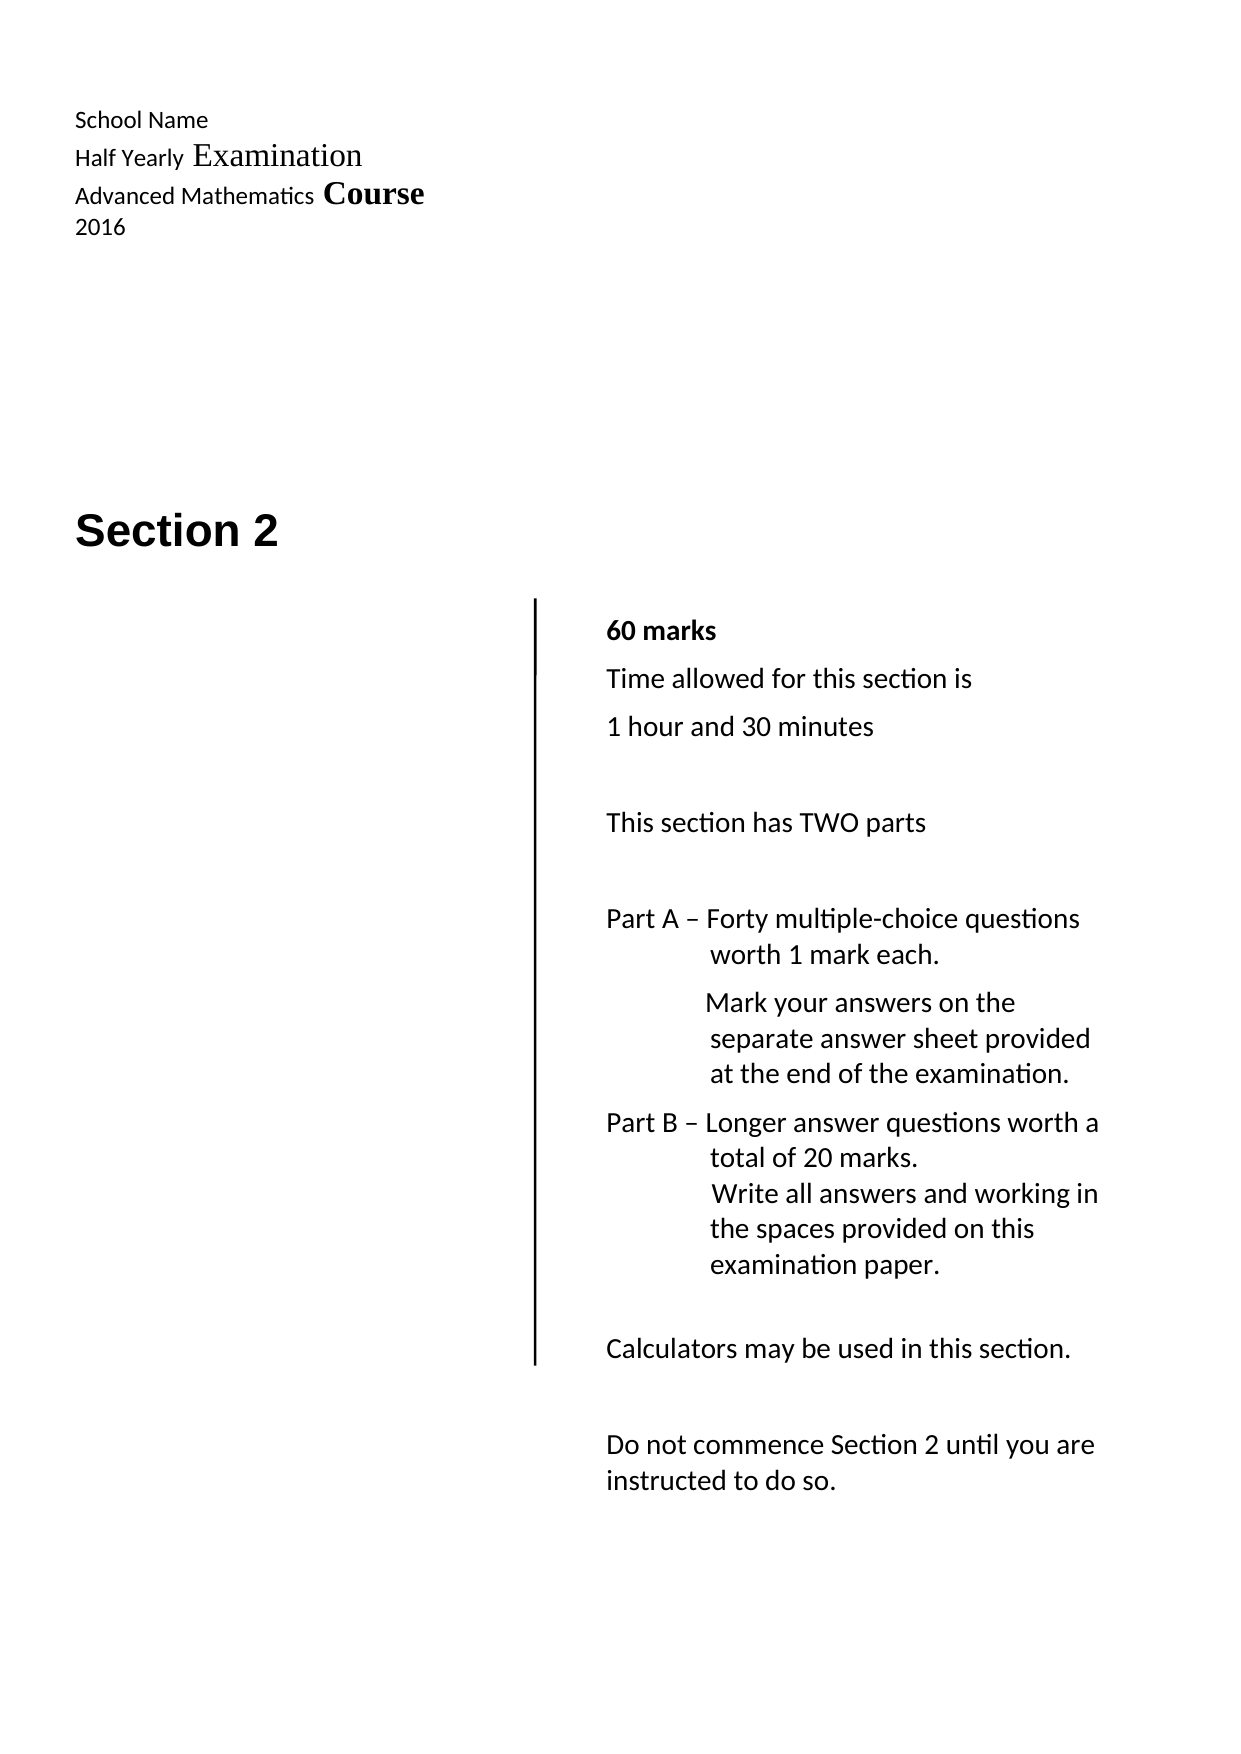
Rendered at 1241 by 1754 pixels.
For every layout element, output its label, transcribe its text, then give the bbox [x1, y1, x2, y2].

text Course [75, 173, 1165, 211]
text Section 2 [75, 503, 1165, 556]
text Examination [75, 135, 1165, 173]
